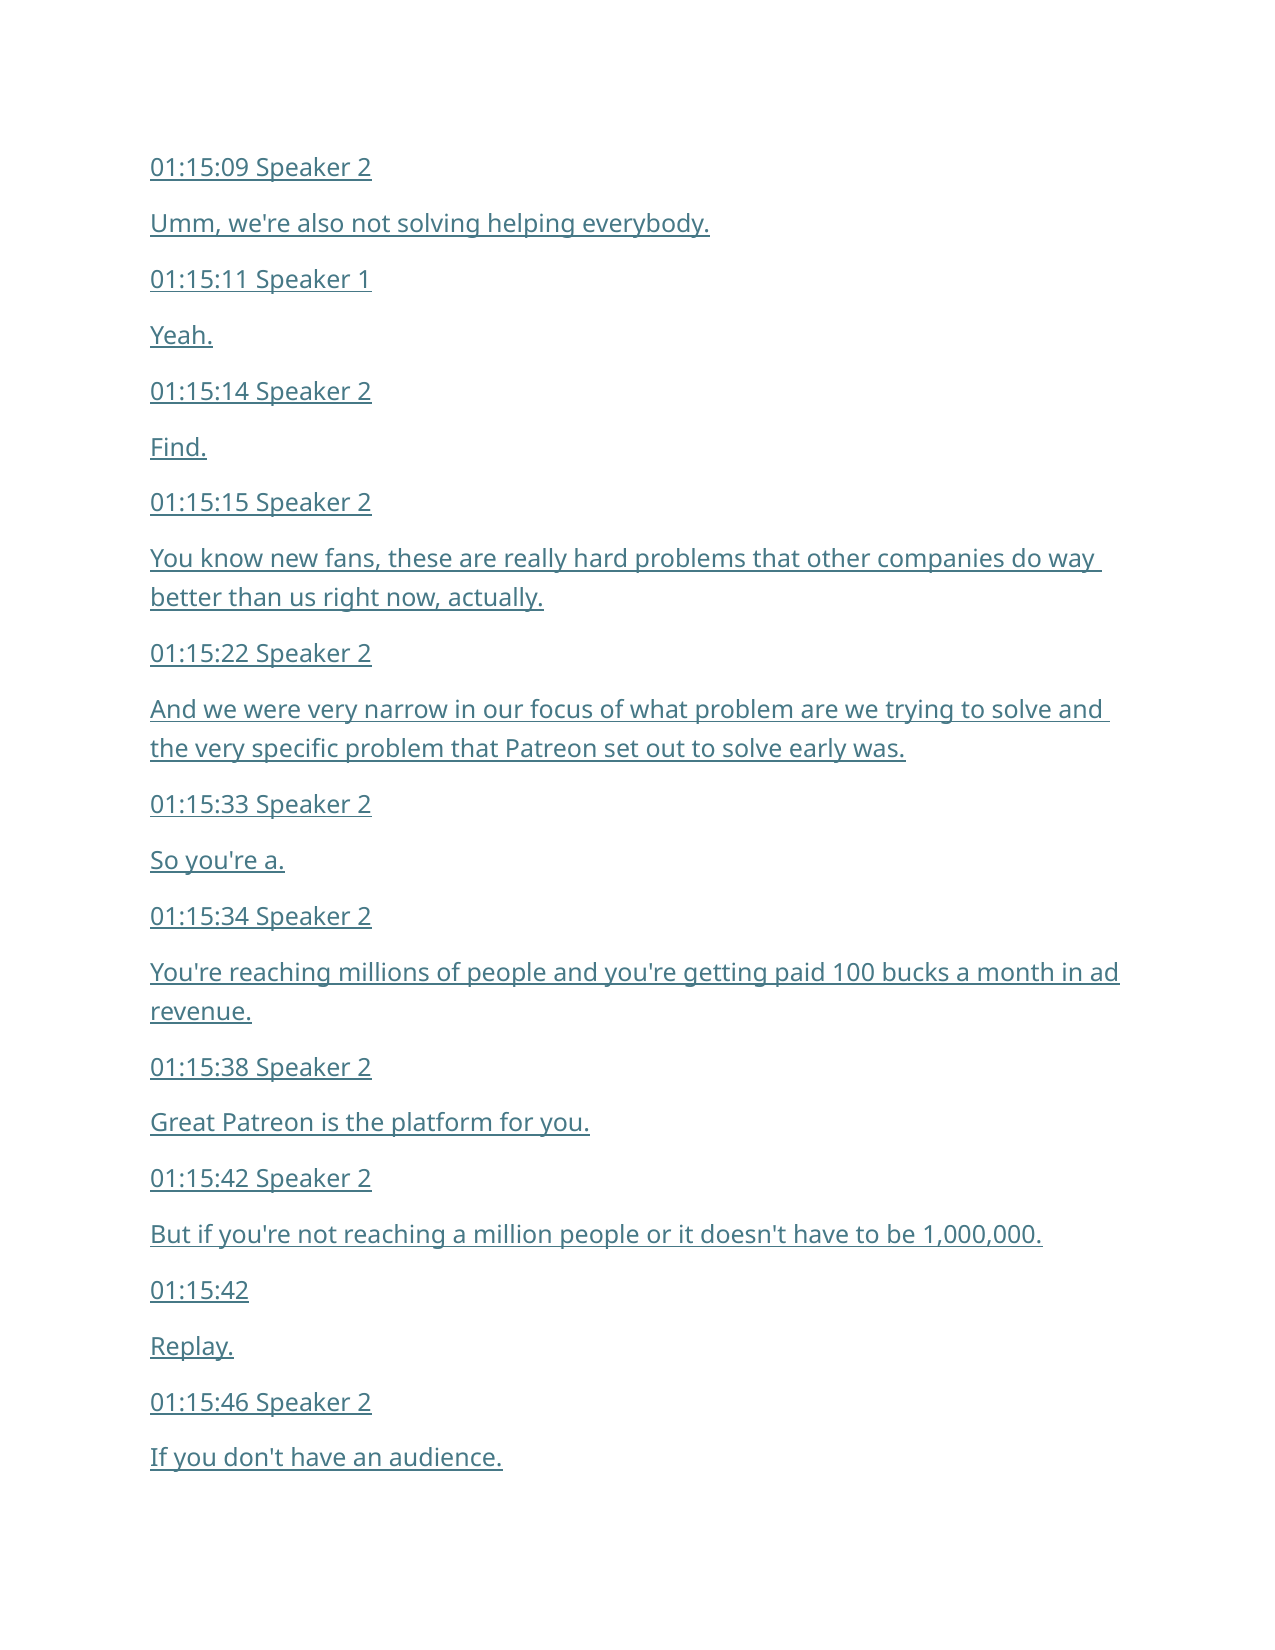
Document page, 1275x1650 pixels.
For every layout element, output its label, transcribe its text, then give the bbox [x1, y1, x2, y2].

text And we were very narrow in our focus of what problem are we trying to solve and the very specific problem that Patreon set out to solve early was. [150, 692, 1125, 765]
text 01:15:46 Speaker 2 [150, 1384, 1125, 1418]
text 01:15:14 Speaker 2 [150, 373, 1125, 407]
text 01:15:42 [150, 1272, 1125, 1307]
text So you're a. [150, 842, 1125, 877]
text 01:15:42 Speaker 2 [150, 1161, 1125, 1195]
text 01:15:38 Speaker 2 [150, 1049, 1125, 1083]
text But if you're not reaching a million people or it doesn't have to be 1,000,000. [150, 1217, 1125, 1251]
text If you don't have an audience. [150, 1440, 1125, 1474]
text 01:15:09 Speaker 2 [150, 150, 1125, 184]
text 01:15:22 Speaker 2 [150, 636, 1125, 670]
text 01:15:33 Speaker 2 [150, 787, 1125, 821]
text Great Patreon is the platform for you. [150, 1105, 1125, 1139]
text Yeah. [150, 317, 1125, 352]
text 01:15:15 Speaker 2 [150, 485, 1125, 519]
text You're reaching millions of people and you're getting paid 100 bucks a month in ad revenue. [150, 954, 1125, 1027]
text Find. [150, 429, 1125, 463]
text You know new fans, these are really hard problems that other companies do way better than us right now, actually. [150, 541, 1125, 614]
text Replay. [150, 1328, 1125, 1362]
text Umm, we're also not solving helping everybody. [150, 206, 1125, 240]
text 01:15:34 Speaker 2 [150, 898, 1125, 932]
text 01:15:11 Speaker 1 [150, 262, 1125, 296]
